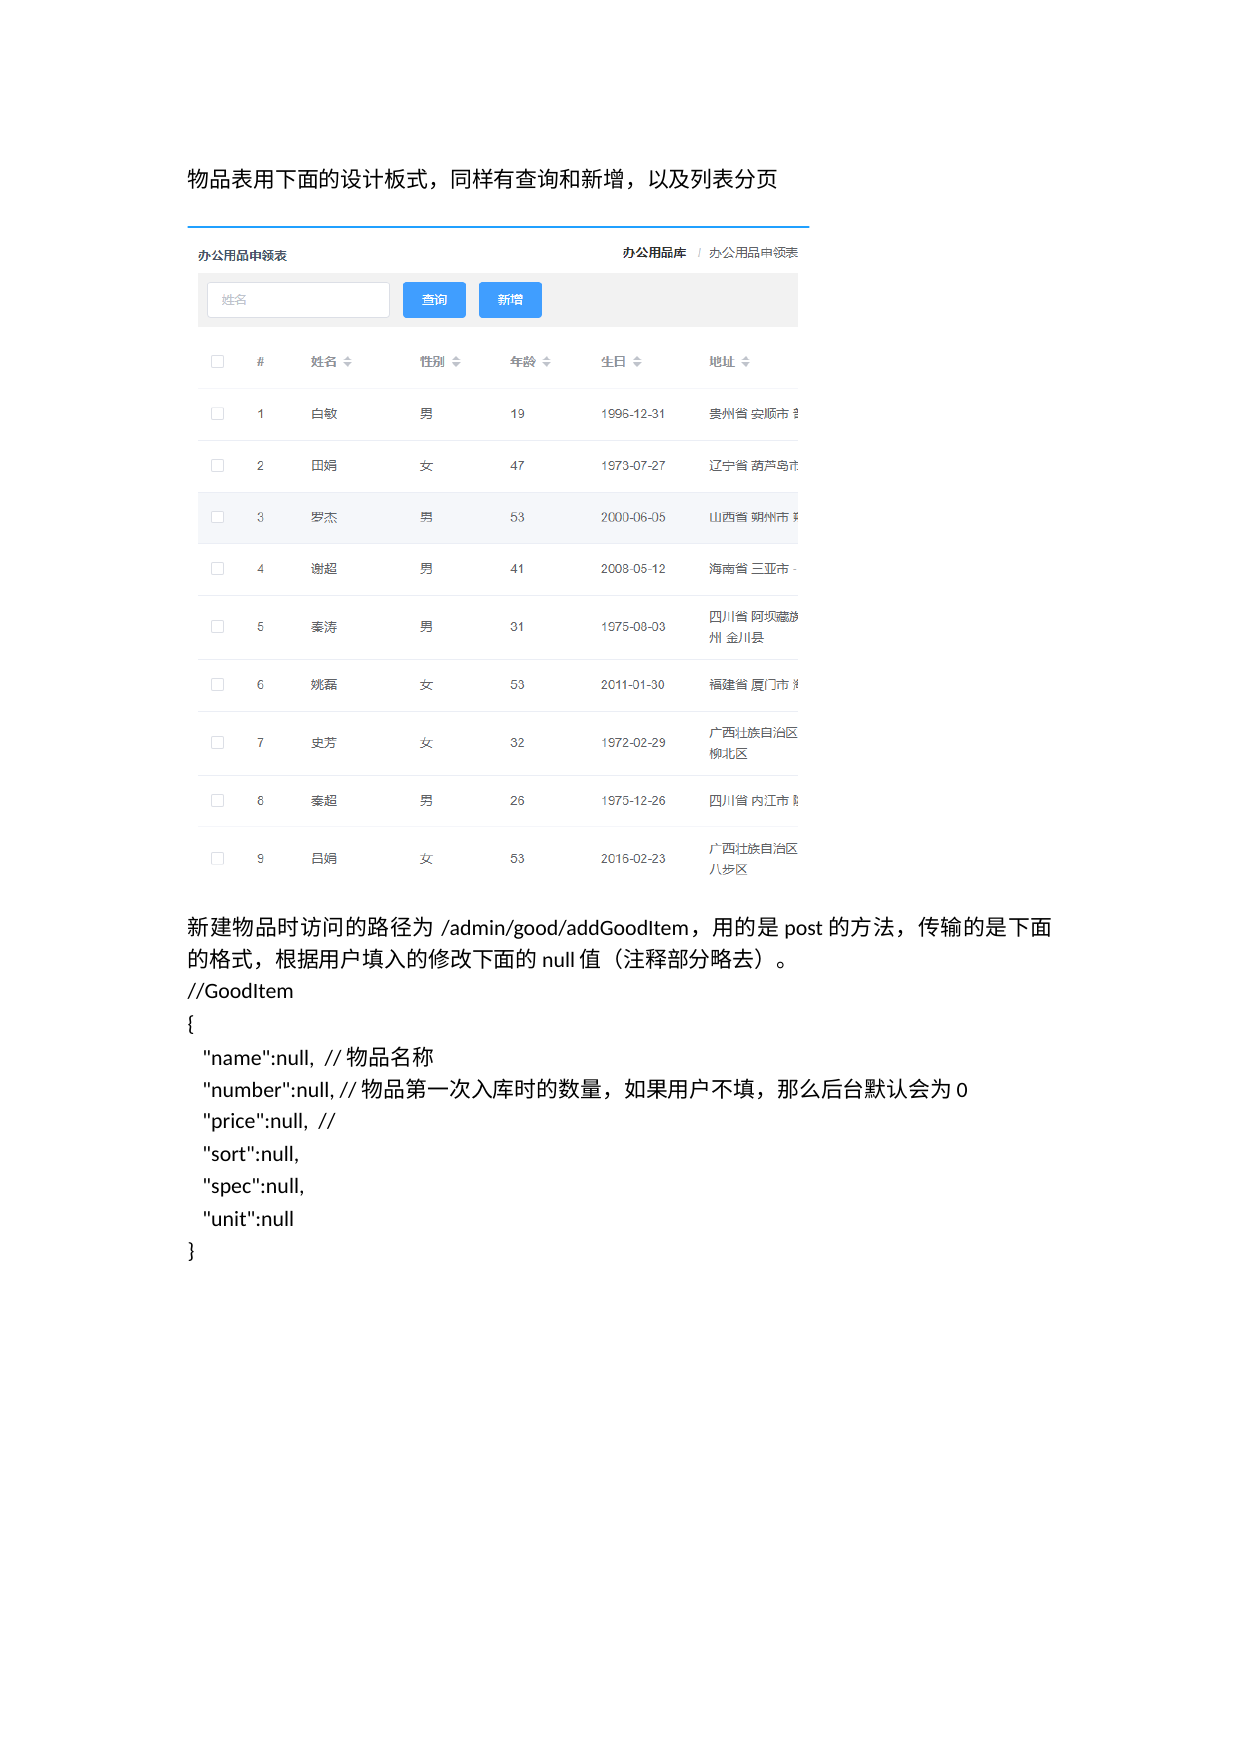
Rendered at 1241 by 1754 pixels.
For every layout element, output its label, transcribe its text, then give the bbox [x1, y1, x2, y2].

picture [187, 226, 809, 879]
text 新建物品时访问的路径为 /admin/good/addGoodItem，用的是post的方法，传输的是下面的格式，根据用户填入的修改下面的null值（注释部分略去）。 [187, 909, 1053, 974]
text 物品表用下面的设计板式，同样有查询和新增，以及列表分页 [187, 162, 1053, 194]
text //GoodItem { "name":null, // 物品名称 "number":null, // 物品第一次入库时的数量，如果用户不填，那么后台默认会为0 "price":null, // "sort":null, "spec":null, "unit":null } [187, 974, 1053, 1267]
